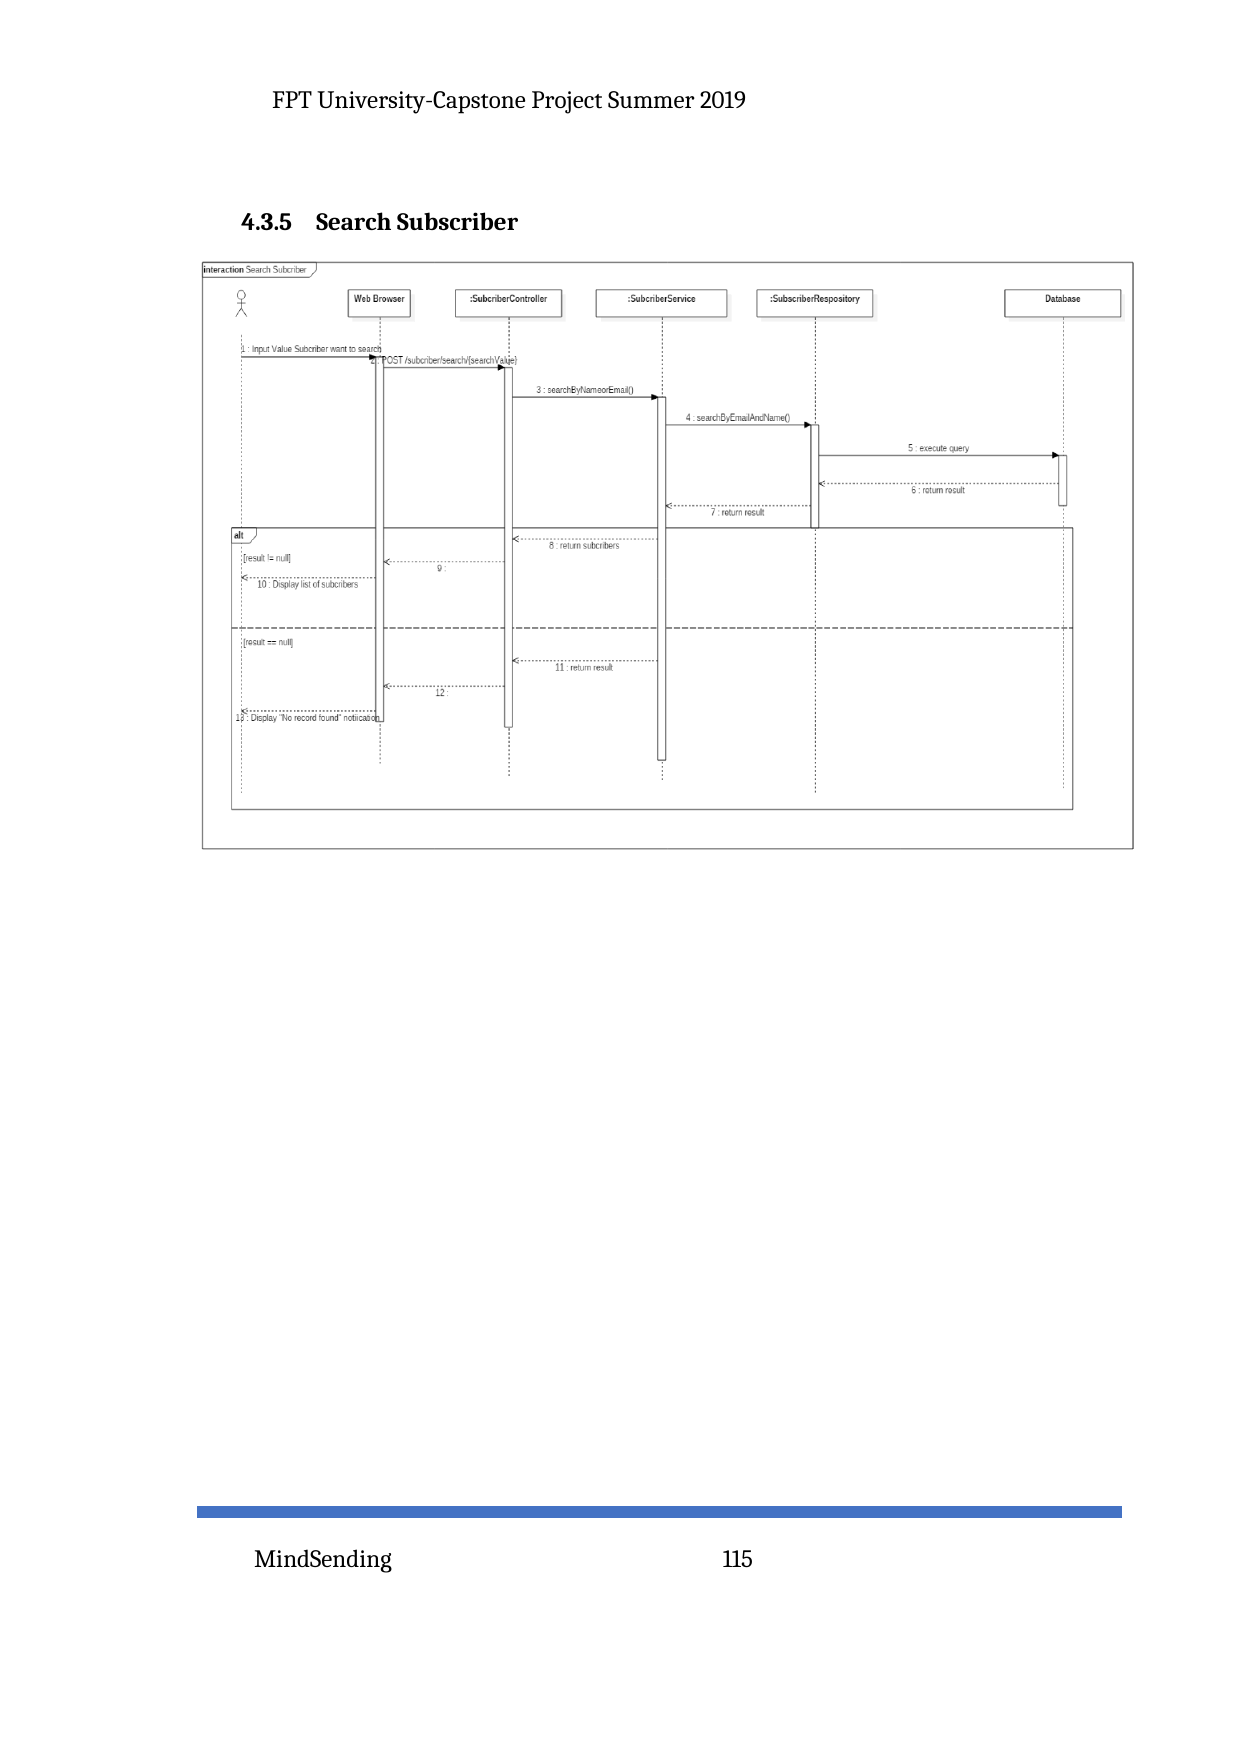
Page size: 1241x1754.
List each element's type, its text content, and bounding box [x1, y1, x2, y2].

picture [196, 255, 1157, 876]
subtitle Search Subscriber [241, 208, 1122, 237]
